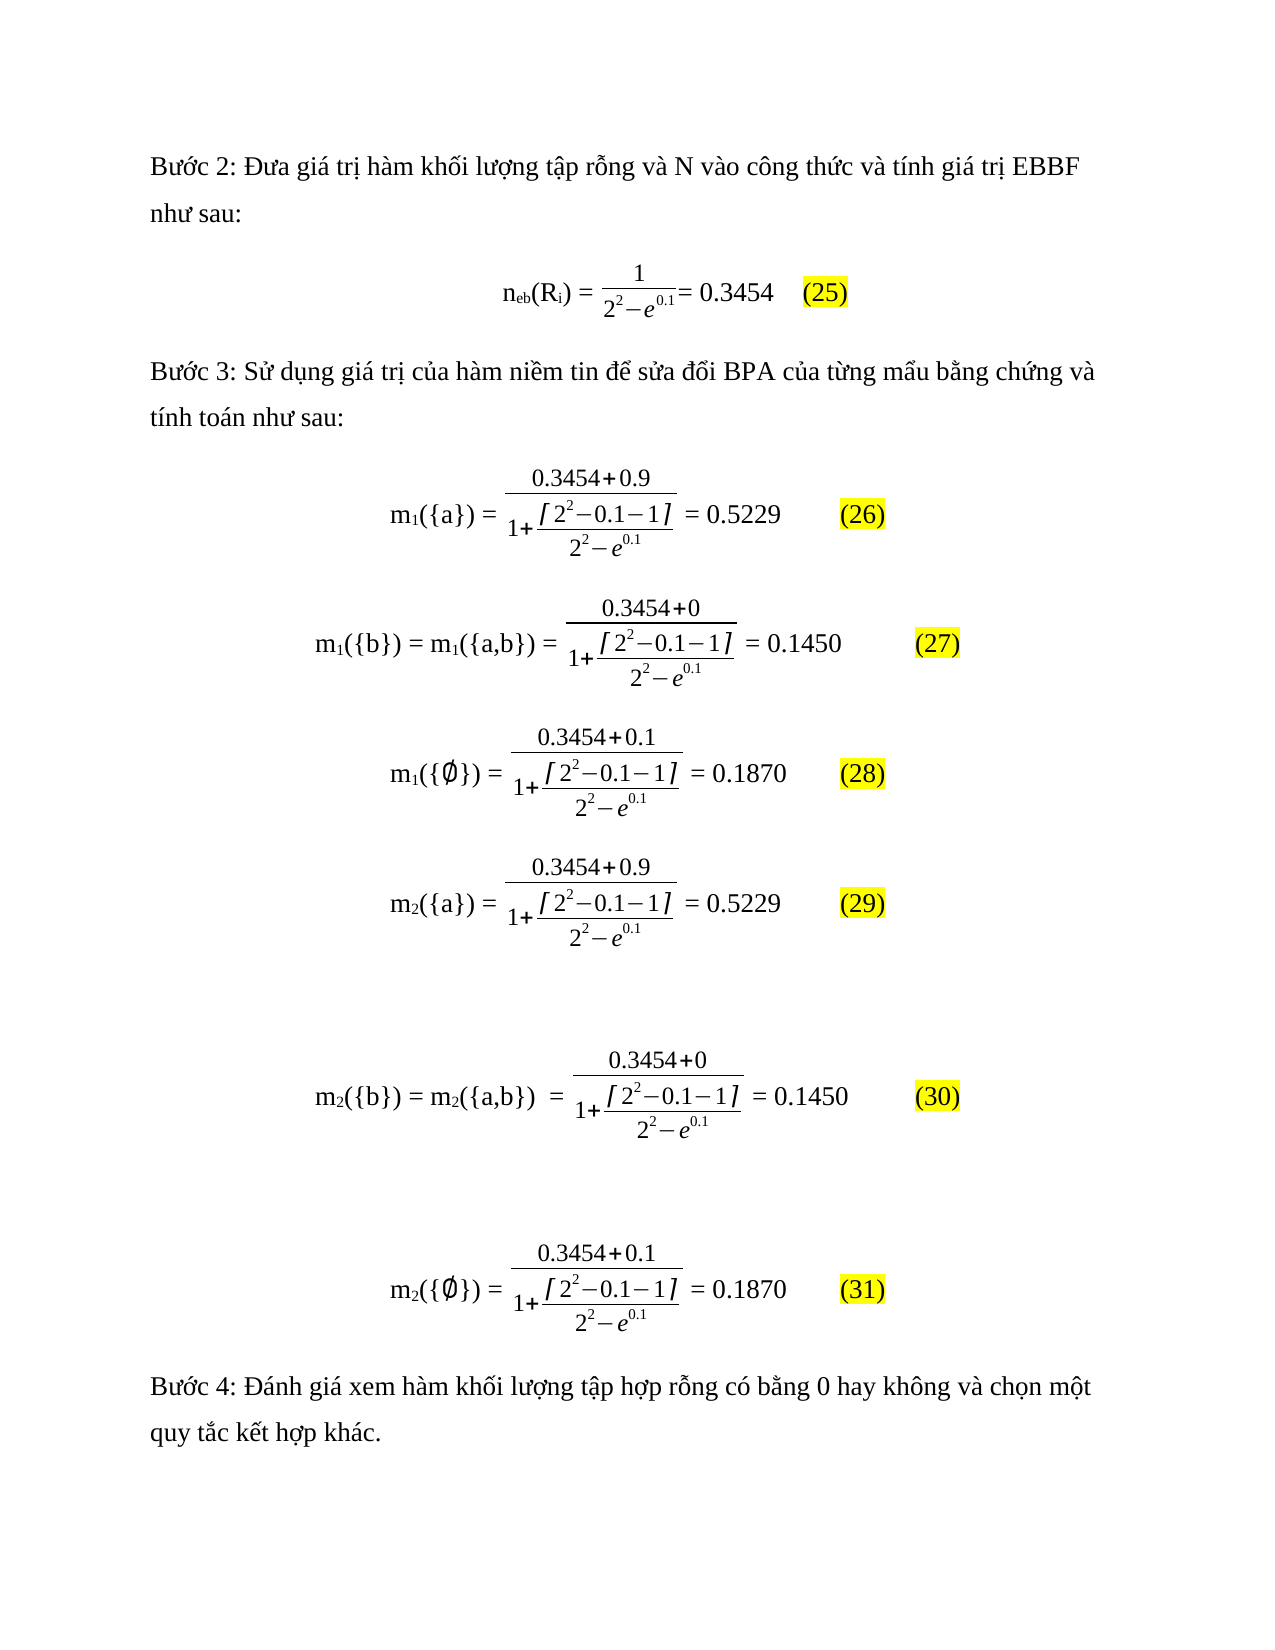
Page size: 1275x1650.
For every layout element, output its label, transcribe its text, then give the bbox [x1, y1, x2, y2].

text Bước 4: Đánh giá xem hàm khối lượng tập hợp rỗng có bằng 0 hay không và chọn một quy tắc kết hợp khác. [150, 1370, 1125, 1448]
text m1({∅}) = = 0.1870 (28) [150, 724, 1125, 821]
text m2({b}) = m2({a,b}) = = 0.1450 (30) [150, 1047, 1125, 1144]
text m1({a}) = = 0.5229 (26) [150, 465, 1125, 562]
text neb(Ri) = = 0.3454 (25) [225, 260, 1125, 322]
text m2({a}) = = 0.5229 (29) [150, 854, 1125, 951]
text Bước 3: Sử dụng giá trị của hàm niềm tin để sửa đổi BPA của từng mẩu bằng chứng và tính toán như sau: [150, 355, 1125, 432]
text m2({∅}) = = 0.1870 (31) [150, 1239, 1125, 1337]
text m1({b}) = m1({a,b}) = = 0.1450 (27) [150, 594, 1125, 691]
text Bước 2: Đưa giá trị hàm khối lượng tập rỗng và N vào công thức và tính giá trị EBBF như sau: [150, 150, 1125, 228]
